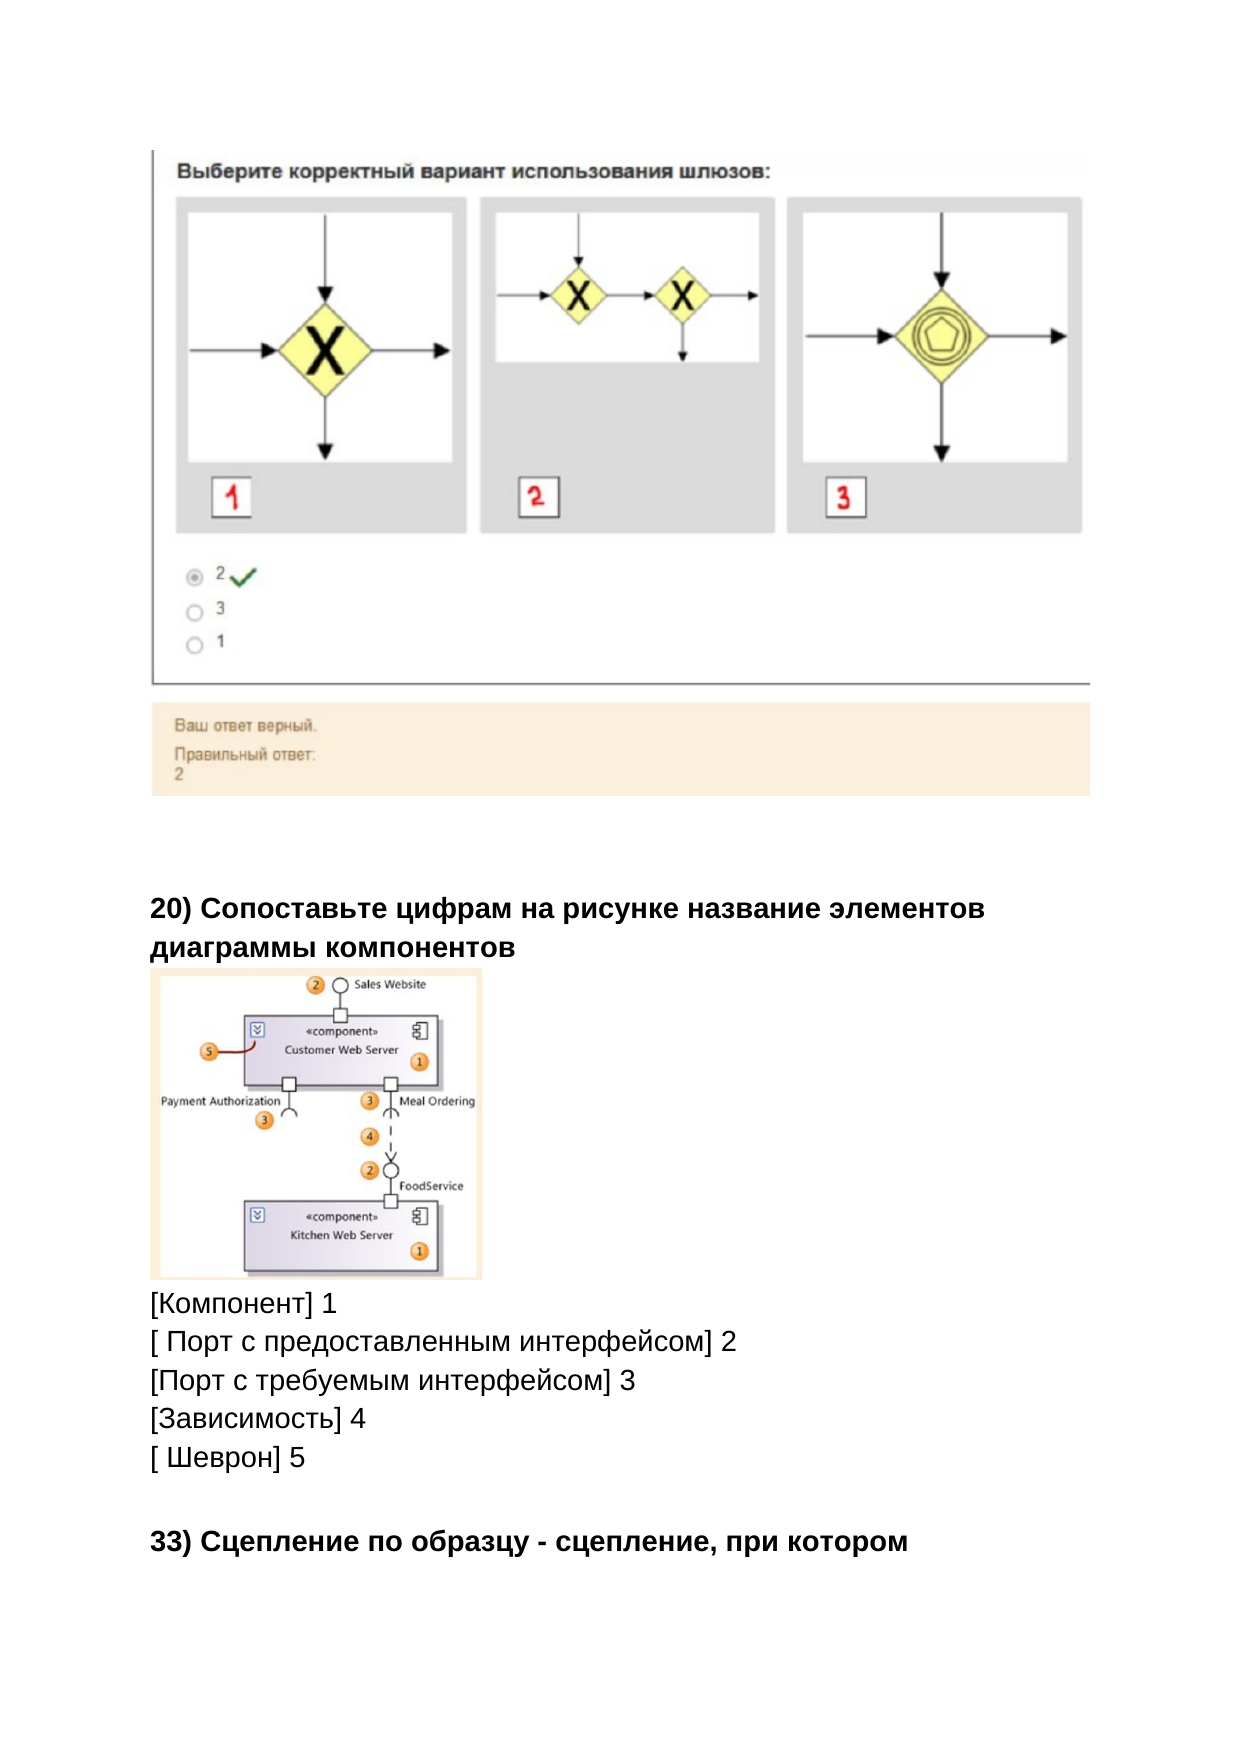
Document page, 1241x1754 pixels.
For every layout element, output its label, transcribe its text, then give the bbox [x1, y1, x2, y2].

text 20) Сопоставьте цифрам на рисунке название элементов диаграммы компонентов [150, 891, 1109, 963]
text 33) Сцепление по образцу - сцепление, при котором [150, 1524, 1109, 1558]
text [ Шеврон] 5 [150, 1440, 1109, 1473]
text [Порт с требуемым интерфейсом] 3 [150, 1363, 1109, 1396]
picture [150, 968, 483, 1280]
picture [150, 150, 1091, 796]
text [ Порт с предоставленным интерфейсом] 2 [150, 1324, 1109, 1358]
text [Компонент] 1 [150, 1286, 1109, 1319]
text [Зависимость] 4 [150, 1401, 1109, 1435]
